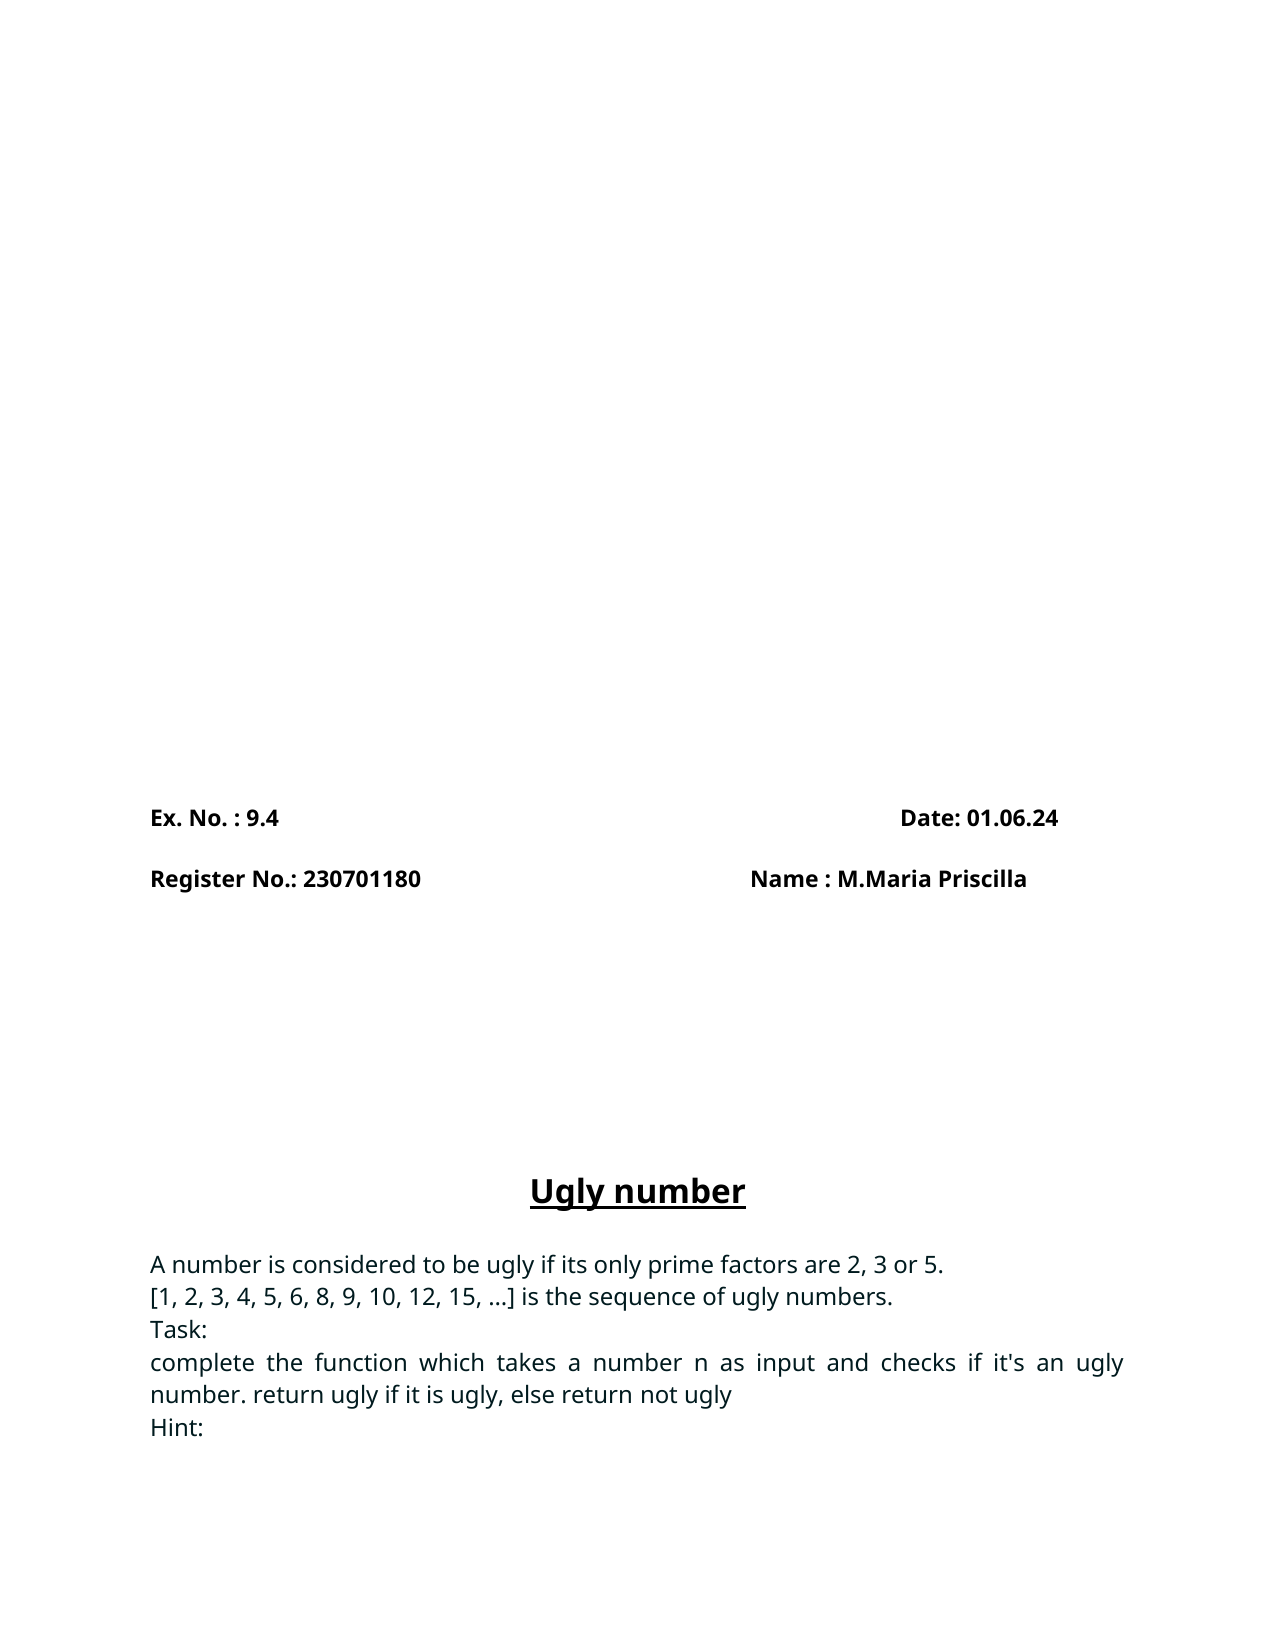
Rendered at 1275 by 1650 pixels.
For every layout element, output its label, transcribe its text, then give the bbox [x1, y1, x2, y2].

text Hint: [150, 1411, 1125, 1443]
text [1, 2, 3, 4, 5, 6, 8, 9, 10, 12, 15, …] is the sequence of ugly numbers. [150, 1280, 1125, 1313]
text Ex. No. : 9.4 Date: 01.06.24 [150, 802, 1125, 833]
text complete the function which takes a number n as input and checks if it's an ugly number. return ugly if it is ugly, else return not ugly [150, 1345, 1125, 1411]
text A number is considered to be ugly if its only prime factors are 2, 3 or 5. [150, 1248, 1125, 1280]
text Register No.: 230701180 Name : M.Maria Priscilla [150, 862, 1125, 894]
text Ugly number [150, 1168, 1125, 1213]
text Task: [150, 1313, 1125, 1345]
